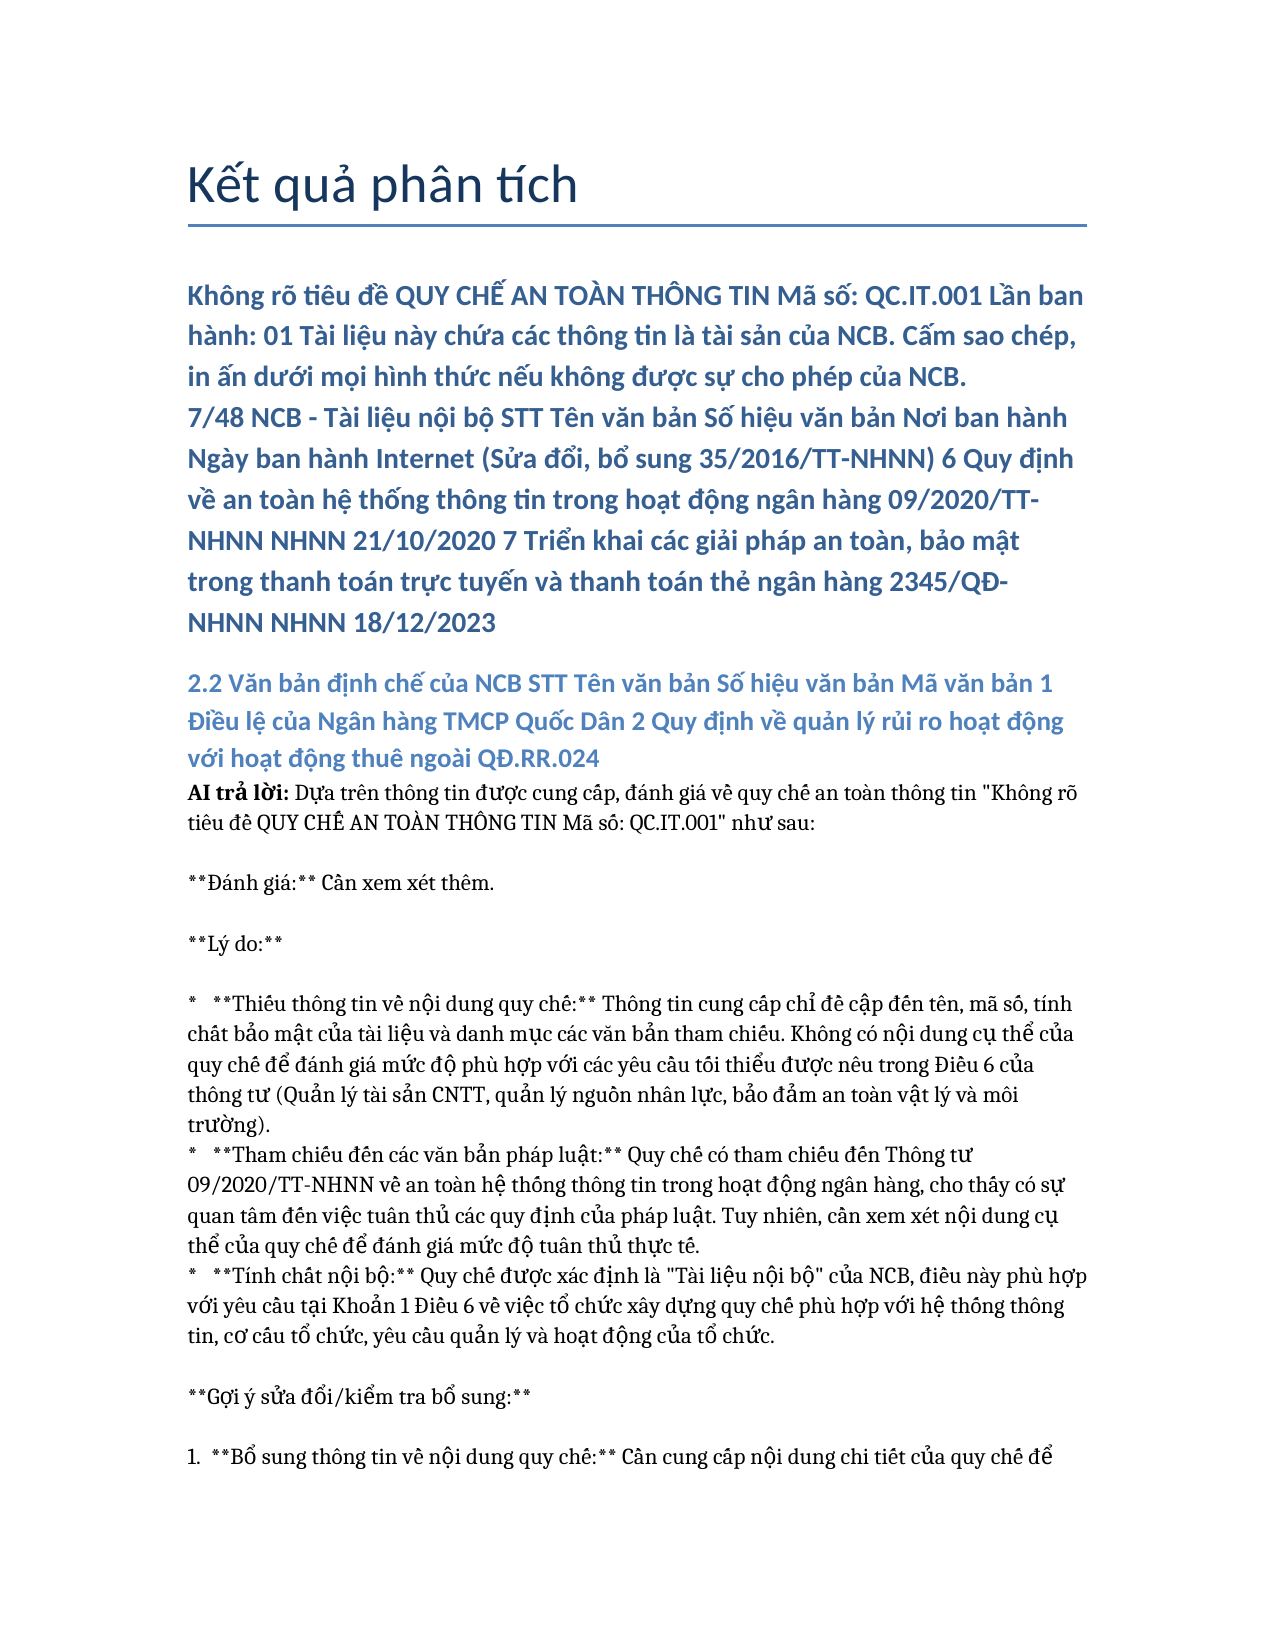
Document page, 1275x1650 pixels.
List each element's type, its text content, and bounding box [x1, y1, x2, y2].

subtitle Không rõ tiêu đề QUY CHẾ AN TOÀN THÔNG TIN Mã số: QC.IT.001 Lần ban hành: 01 Tài liệu này chứa các thông tin là tài sản của NCB. Cấm sao chép, in ấn dưới mọi hình thức nếu không được sự cho phép của NCB. 7/48 NCB - Tài liệu nội bộ STT Tên văn bản Số hiệu văn bản Nơi ban hành Ngày ban hành Internet (Sửa đổi, bổ sung 35/2016/TT-NHNN) 6 Quy định về an toàn hệ thống thông tin trong hoạt động ngân hàng 09/2020/TT- NHNN NHNN 21/10/2020 7 Triển khai các giải pháp an toàn, bảo mật trong thanh toán trực tuyến và thanh toán thẻ ngân hàng 2345/QĐ- NHNN NHNN 18/12/2023 [187, 277, 1087, 640]
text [187, 779, 1087, 1471]
title Kết quả phân tích [187, 150, 1087, 227]
subtitle 2.2 Văn bản định chế của NCB STT Tên văn bản Số hiệu văn bản Mã văn bản 1 Điều lệ của Ngân hàng TMCP Quốc Dân 2 Quy định về quản lý rủi ro hoạt động với hoạt động thuê ngoài QĐ.RR.024 [187, 666, 1087, 775]
